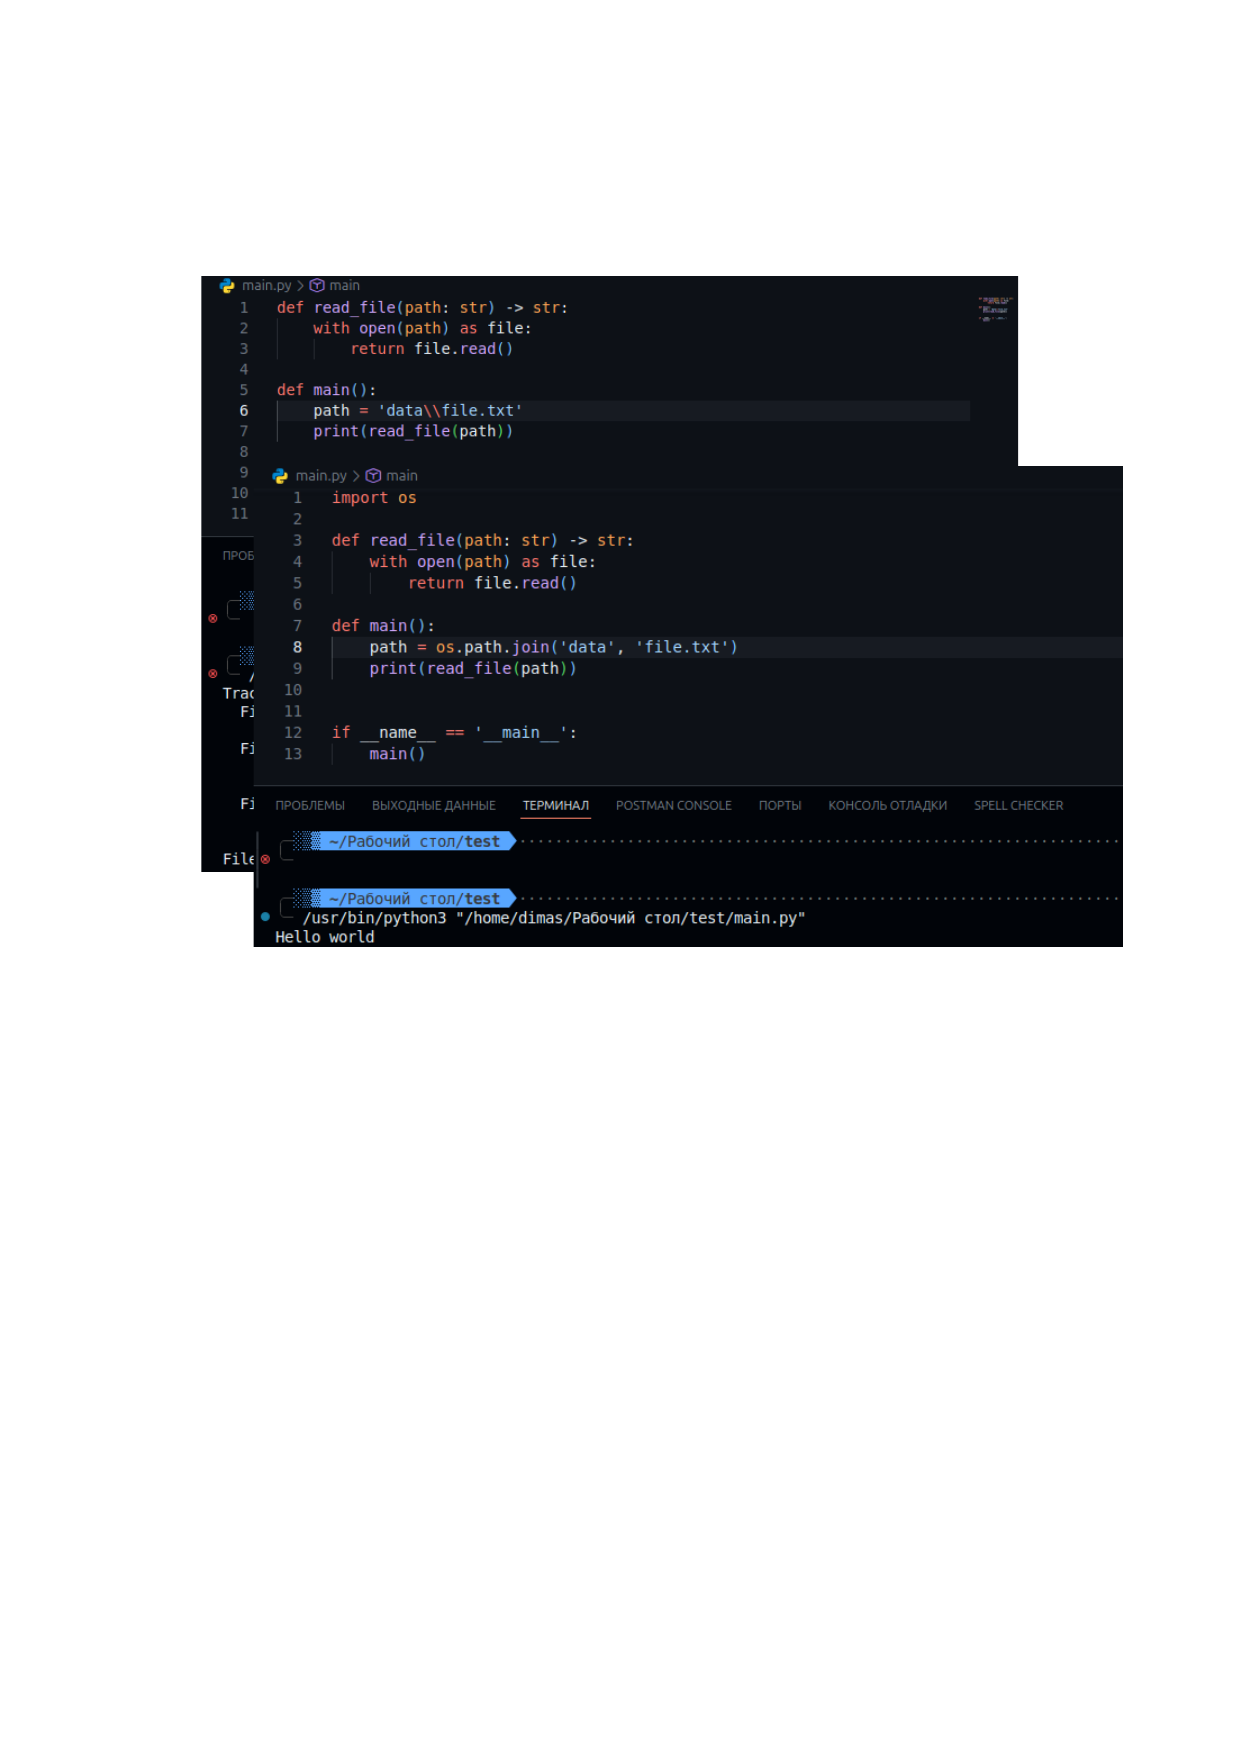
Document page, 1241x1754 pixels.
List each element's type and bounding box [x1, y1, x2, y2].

picture [201, 276, 1123, 947]
